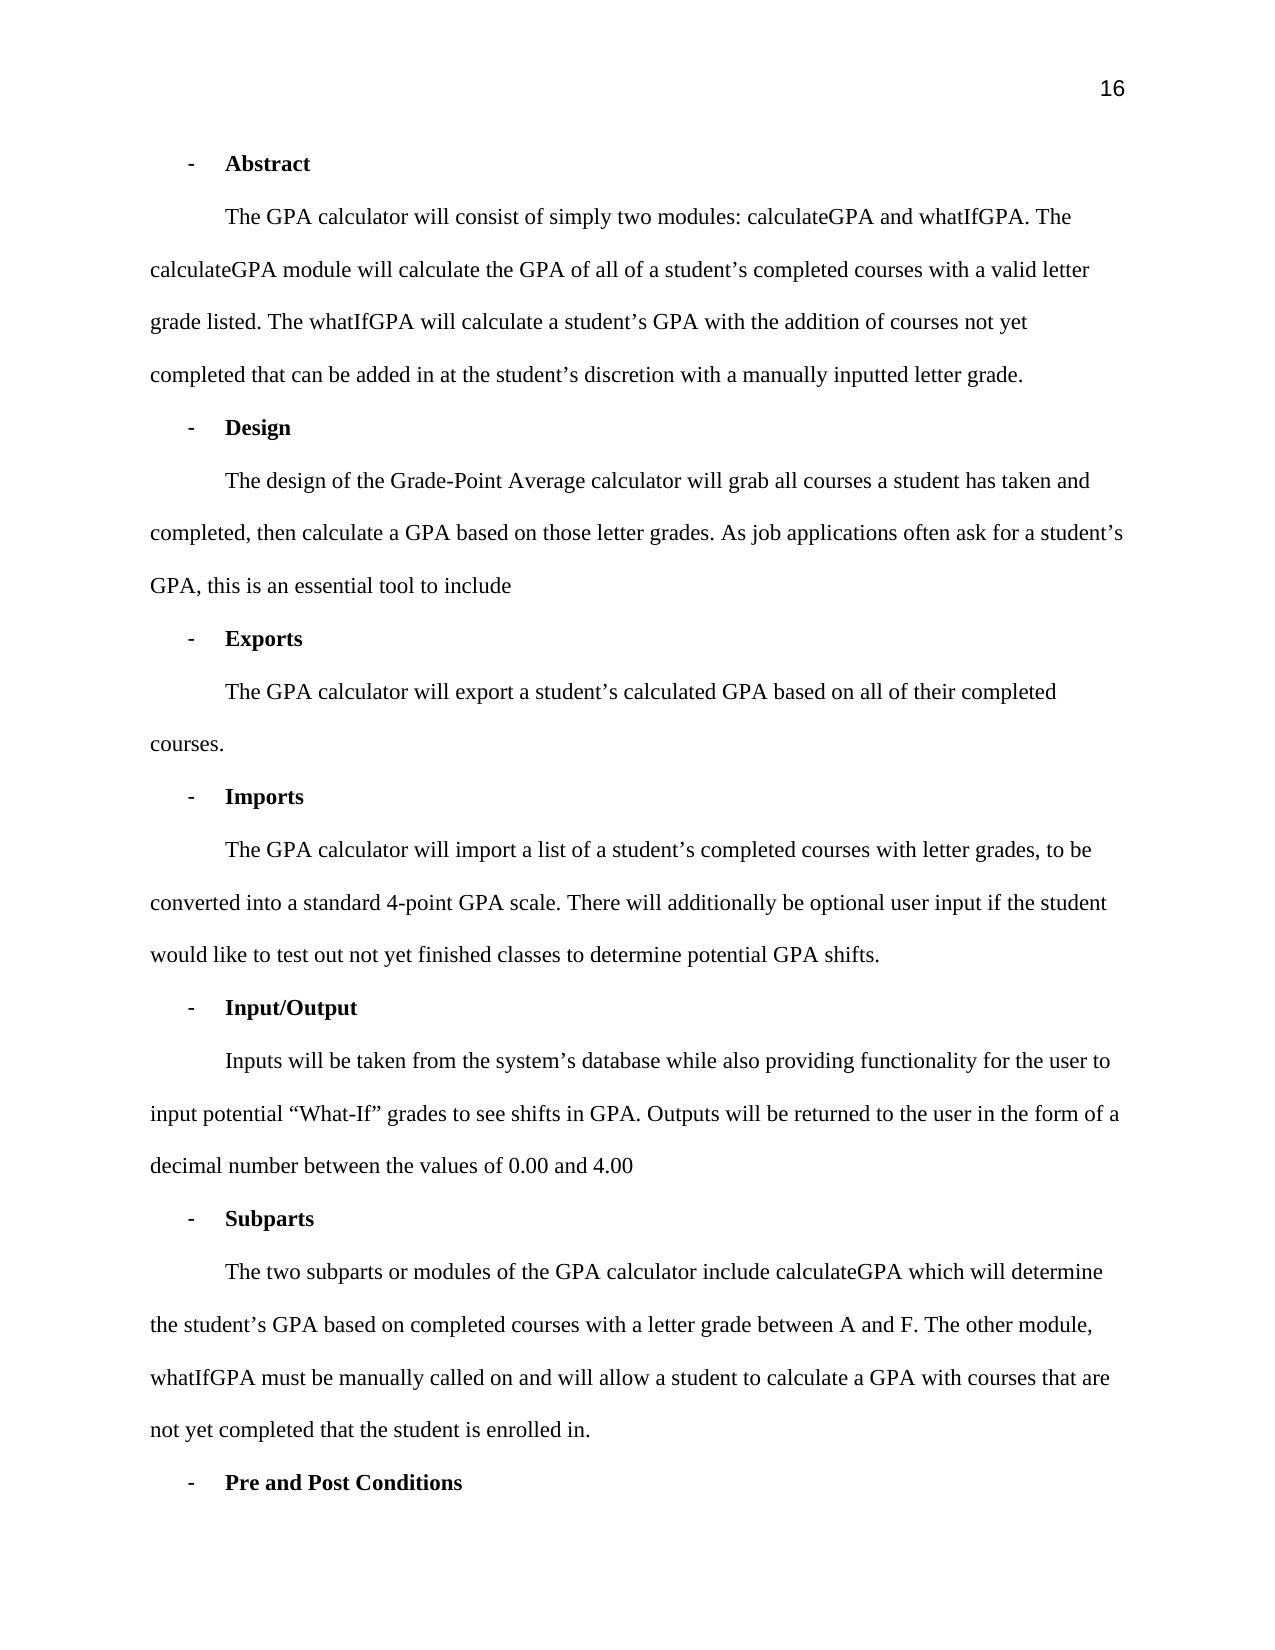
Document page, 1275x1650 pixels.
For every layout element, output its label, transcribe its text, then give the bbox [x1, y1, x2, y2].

list Input/Output [187, 994, 1125, 1021]
text The design of the Grade-Point Average calculator will grab all courses a student has taken and completed, then calculate a GPA based on those letter grades. As job applications often ask for a student’s GPA, this is an essential tool to include [150, 467, 1125, 598]
text The GPA calculator will consist of simply two modules: calculateGPA and whatIfGPA. The calculateGPA module will calculate the GPA of all of a student’s completed courses with a valid letter grade listed. The whatIfGPA will calculate a student’s GPA with the addition of courses not yet completed that can be added in at the student’s discretion with a manually inputted letter grade. [150, 203, 1125, 387]
list Subparts [187, 1205, 1125, 1232]
list Abstract [187, 150, 1125, 176]
list Design [187, 414, 1125, 440]
text The GPA calculator will import a list of a student’s completed courses with letter grades, to be converted into a standard 4-point GPA scale. There will additionally be optional user input if the student would like to test out not yet finished classes to determine potential GPA shifts. [150, 836, 1125, 968]
text The two subparts or modules of the GPA calculator include calculateGPA which will determine the student’s GPA based on completed courses with a letter grade between A and F. The other module, whatIfGPA must be manually called on and will allow a student to calculate a GPA with courses that are not yet completed that the student is enrolled in. [150, 1258, 1125, 1443]
list Pre and Post Conditions [187, 1469, 1125, 1495]
list Imports [187, 783, 1125, 809]
list Exports [187, 625, 1125, 651]
text The GPA calculator will export a student’s calculated GPA based on all of their completed courses. [150, 678, 1125, 757]
text Inputs will be taken from the system’s database while also providing functionality for the user to input potential “What-If” grades to see shifts in GPA. Outputs will be returned to the user in the form of a decimal number between the values of 0.00 and 4.00 [150, 1047, 1125, 1179]
